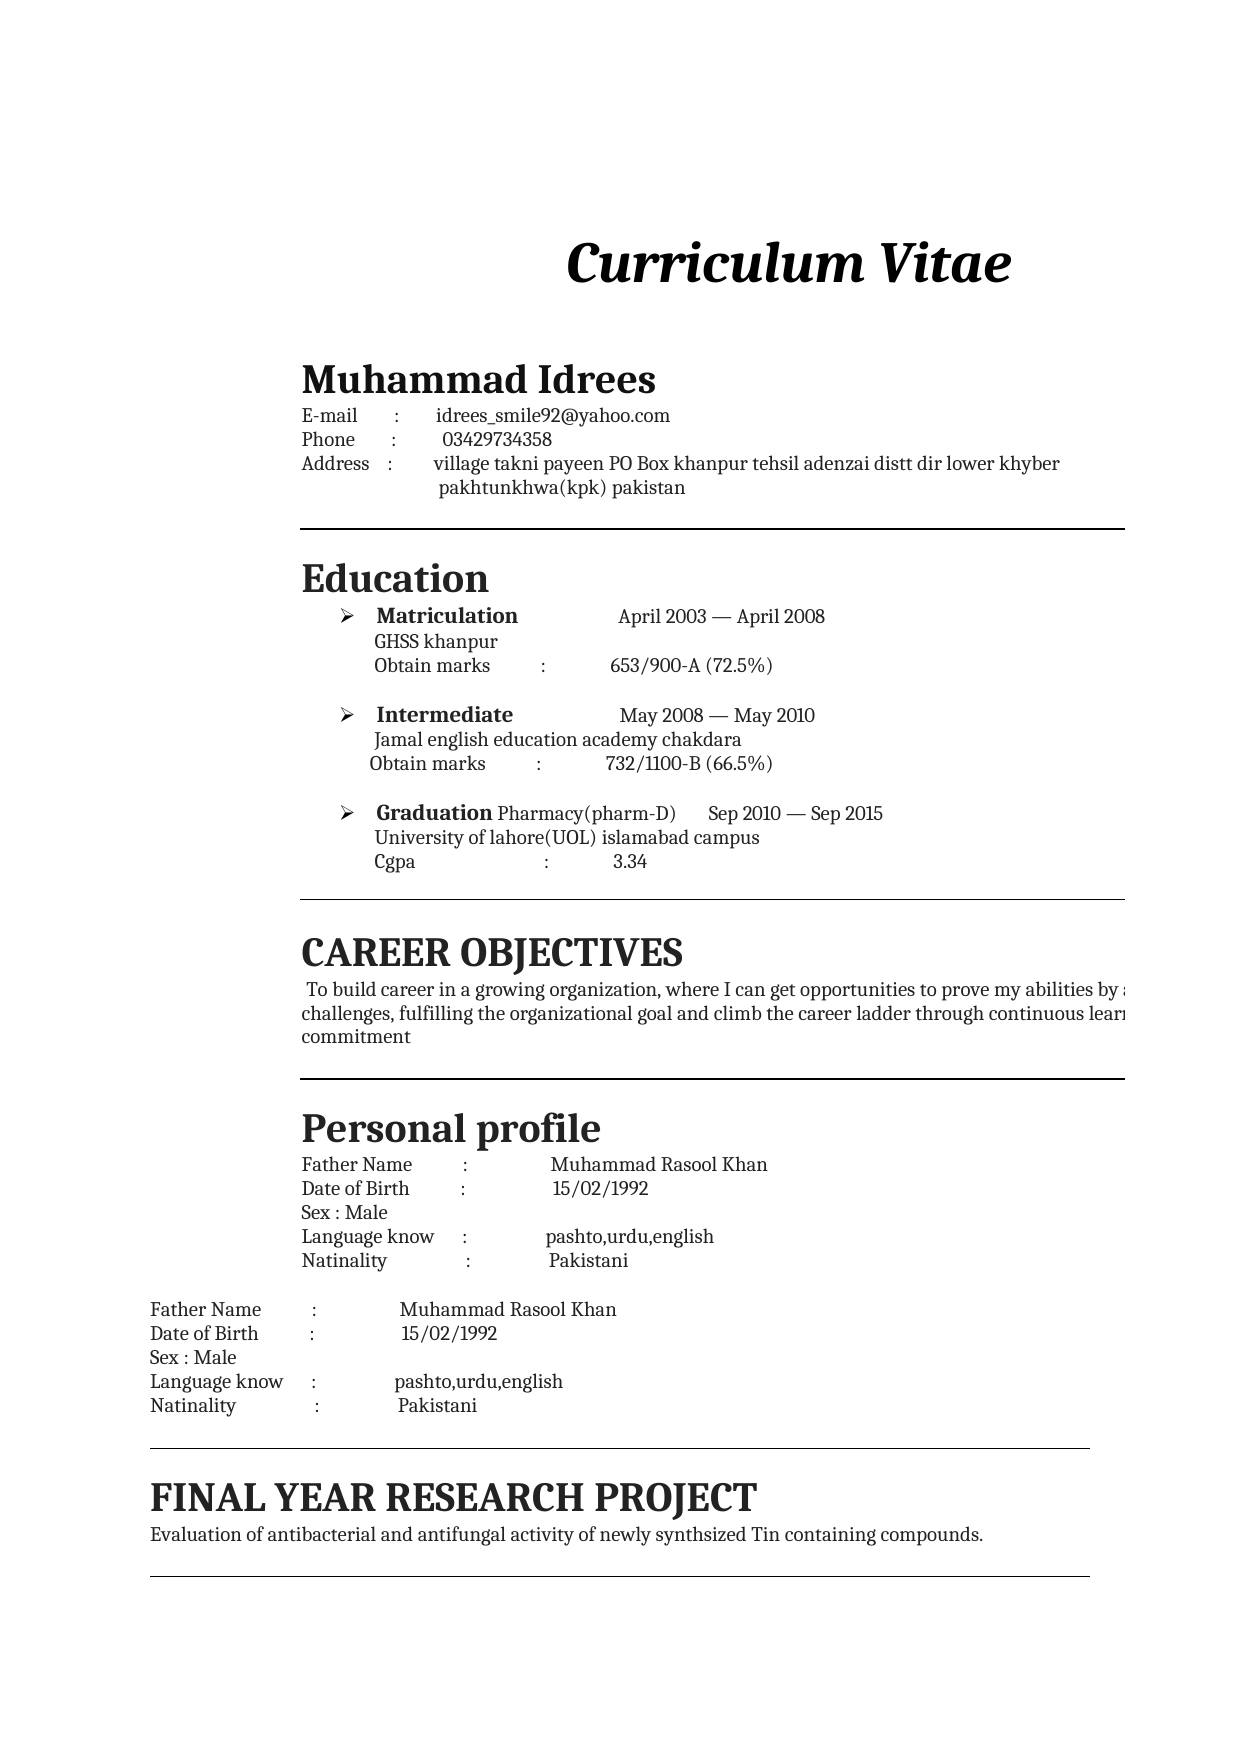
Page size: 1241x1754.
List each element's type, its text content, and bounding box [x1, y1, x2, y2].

text Date of Birth : 15/02/1992 [150, 1322, 1090, 1346]
text Natinality : Pakistani [150, 1394, 1090, 1418]
text Sex : Male [150, 1346, 1090, 1370]
text Language know : pashto,urdu,english [150, 1370, 1090, 1394]
text Evaluation of antibacterial and antifungal activity of newly synthsized Tin containing compounds. [150, 1522, 1090, 1546]
text FINAL YEAR RESEARCH PROJECT [150, 1474, 1090, 1522]
text Father Name : Muhammad Rasool Khan [150, 1298, 1090, 1322]
